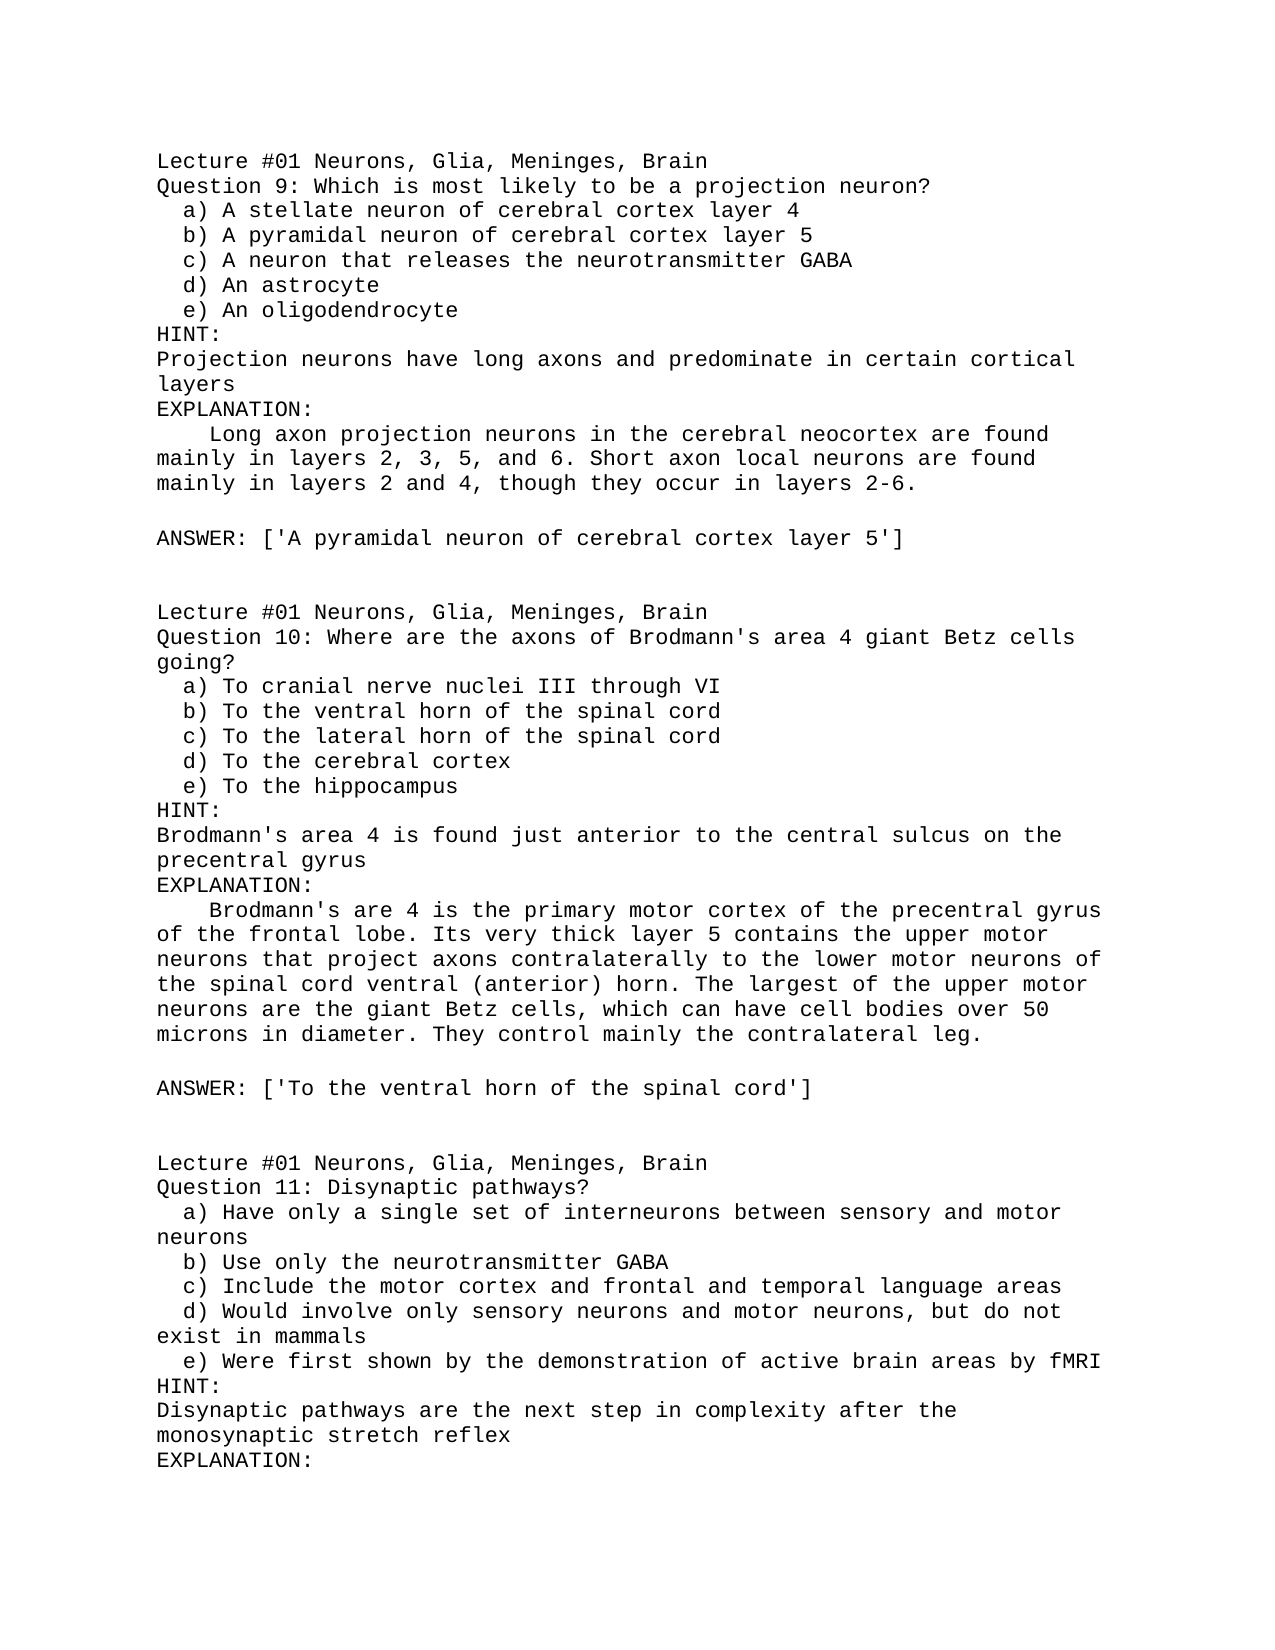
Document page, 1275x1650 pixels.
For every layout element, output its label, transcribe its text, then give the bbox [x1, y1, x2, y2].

text Question 9: Which is most likely to be a projection neuron? [156, 175, 1118, 199]
text b) To the ventral horn of the spinal cord [156, 700, 1118, 725]
text b) A pyramidal neuron of cerebral cortex layer 5 [156, 224, 1118, 249]
text d) An astrocyte [156, 274, 1118, 299]
text c) A neuron that releases the neurotransmitter GABA [156, 249, 1118, 274]
text EXPLANATION: [156, 1449, 1118, 1474]
text Lecture #01 Neurons, Glia, Meninges, Brain [156, 1152, 1118, 1176]
text e) An oligodendrocyte [156, 299, 1118, 323]
text Lecture #01 Neurons, Glia, Meninges, Brain [156, 150, 1118, 175]
text a) To cranial nerve nuclei III through VI [156, 676, 1118, 700]
text c) To the lateral horn of the spinal cord [156, 725, 1118, 750]
text e) Were first shown by the demonstration of active brain areas by fMRI [156, 1350, 1118, 1375]
text EXPLANATION: [156, 874, 1118, 899]
text c) Include the motor cortex and frontal and temporal language areas [156, 1276, 1118, 1300]
text Question 10: Where are the axons of Brodmann's area 4 giant Betz cells going? [156, 626, 1118, 676]
text d) To the cerebral cortex [156, 750, 1118, 775]
text Long axon projection neurons in the cerebral neocortex are found mainly in layers 2, 3, 5, and 6. Short axon local neurons are found mainly in layers 2 and 4, though they occur in layers 2-6. [156, 423, 1118, 497]
text ANSWER: ['A pyramidal neuron of cerebral cortex layer 5'] [156, 527, 1118, 552]
text a) A stellate neuron of cerebral cortex layer 4 [156, 199, 1118, 224]
text Brodmann's area 4 is found just anterior to the central sulcus on the precentral gyrus [156, 824, 1118, 874]
text e) To the hippocampus [156, 775, 1118, 799]
text Lecture #01 Neurons, Glia, Meninges, Brain [156, 601, 1118, 626]
text EXPLANATION: [156, 398, 1118, 423]
text ANSWER: ['To the ventral horn of the spinal cord'] [156, 1077, 1118, 1102]
text d) Would involve only sensory neurons and motor neurons, but do not exist in mammals [156, 1300, 1118, 1350]
text Brodmann's are 4 is the primary motor cortex of the precentral gyrus of the frontal lobe. Its very thick layer 5 contains the upper motor neurons that project axons contralaterally to the lower motor neurons of the spinal cord ventral (anterior) horn. The largest of the upper motor neurons are the giant Betz cells, which can have cell bodies over 50 microns in diameter. They control mainly the contralateral leg. [156, 899, 1118, 1047]
text Disynaptic pathways are the next step in complexity after the monosynaptic stretch reflex [156, 1399, 1118, 1449]
text HINT: [156, 323, 1118, 348]
text Question 11: Disynaptic pathways? [156, 1176, 1118, 1201]
text HINT: [156, 799, 1118, 824]
text b) Use only the neurotransmitter GABA [156, 1251, 1118, 1276]
text Projection neurons have long axons and predominate in certain cortical layers [156, 348, 1118, 398]
text HINT: [156, 1375, 1118, 1399]
text a) Have only a single set of interneurons between sensory and motor neurons [156, 1201, 1118, 1251]
